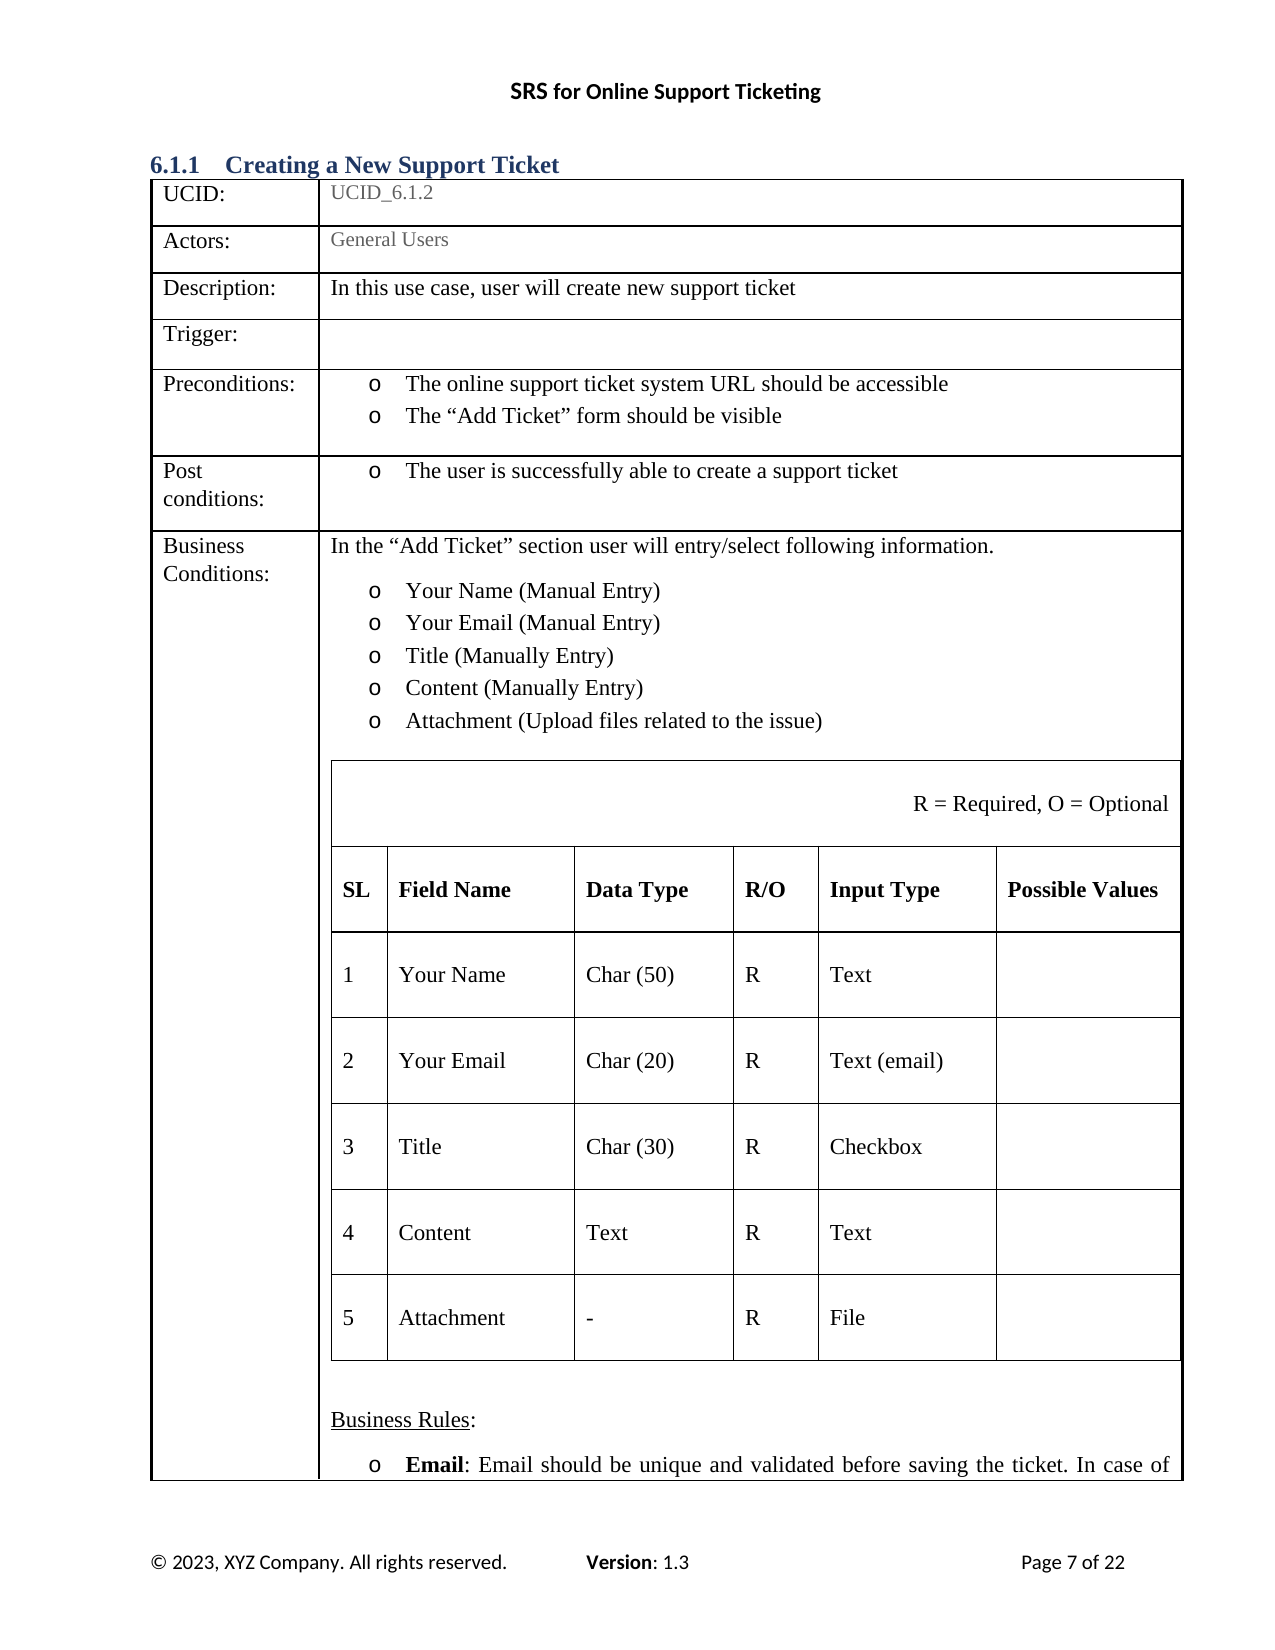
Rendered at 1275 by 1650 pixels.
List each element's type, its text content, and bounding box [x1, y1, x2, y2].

table_cell Business Conditions: [153, 532, 318, 1479]
table_cell Preconditions: [153, 370, 318, 455]
table_cell General Users [320, 227, 1181, 272]
table_cell In this use case, user will create new support ticket [320, 274, 1181, 319]
table_cell Trigger: [153, 320, 318, 368]
table_cell [320, 320, 1181, 368]
table_cell The user is successfully able to create a support ticket [320, 457, 1181, 530]
table_cell The online support ticket system URL should be accessible The “Add Ticket” form should be visible [320, 370, 1181, 455]
table_header UCID: [153, 180, 318, 225]
table_cell Post conditions: [153, 457, 318, 530]
table_cell Description: [153, 274, 318, 319]
subtitle Creating a New Support Ticket [150, 150, 1181, 179]
table_cell Actors: [153, 227, 318, 272]
table_header UCID_6.1.2 [320, 180, 1181, 225]
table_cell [320, 532, 1181, 1479]
